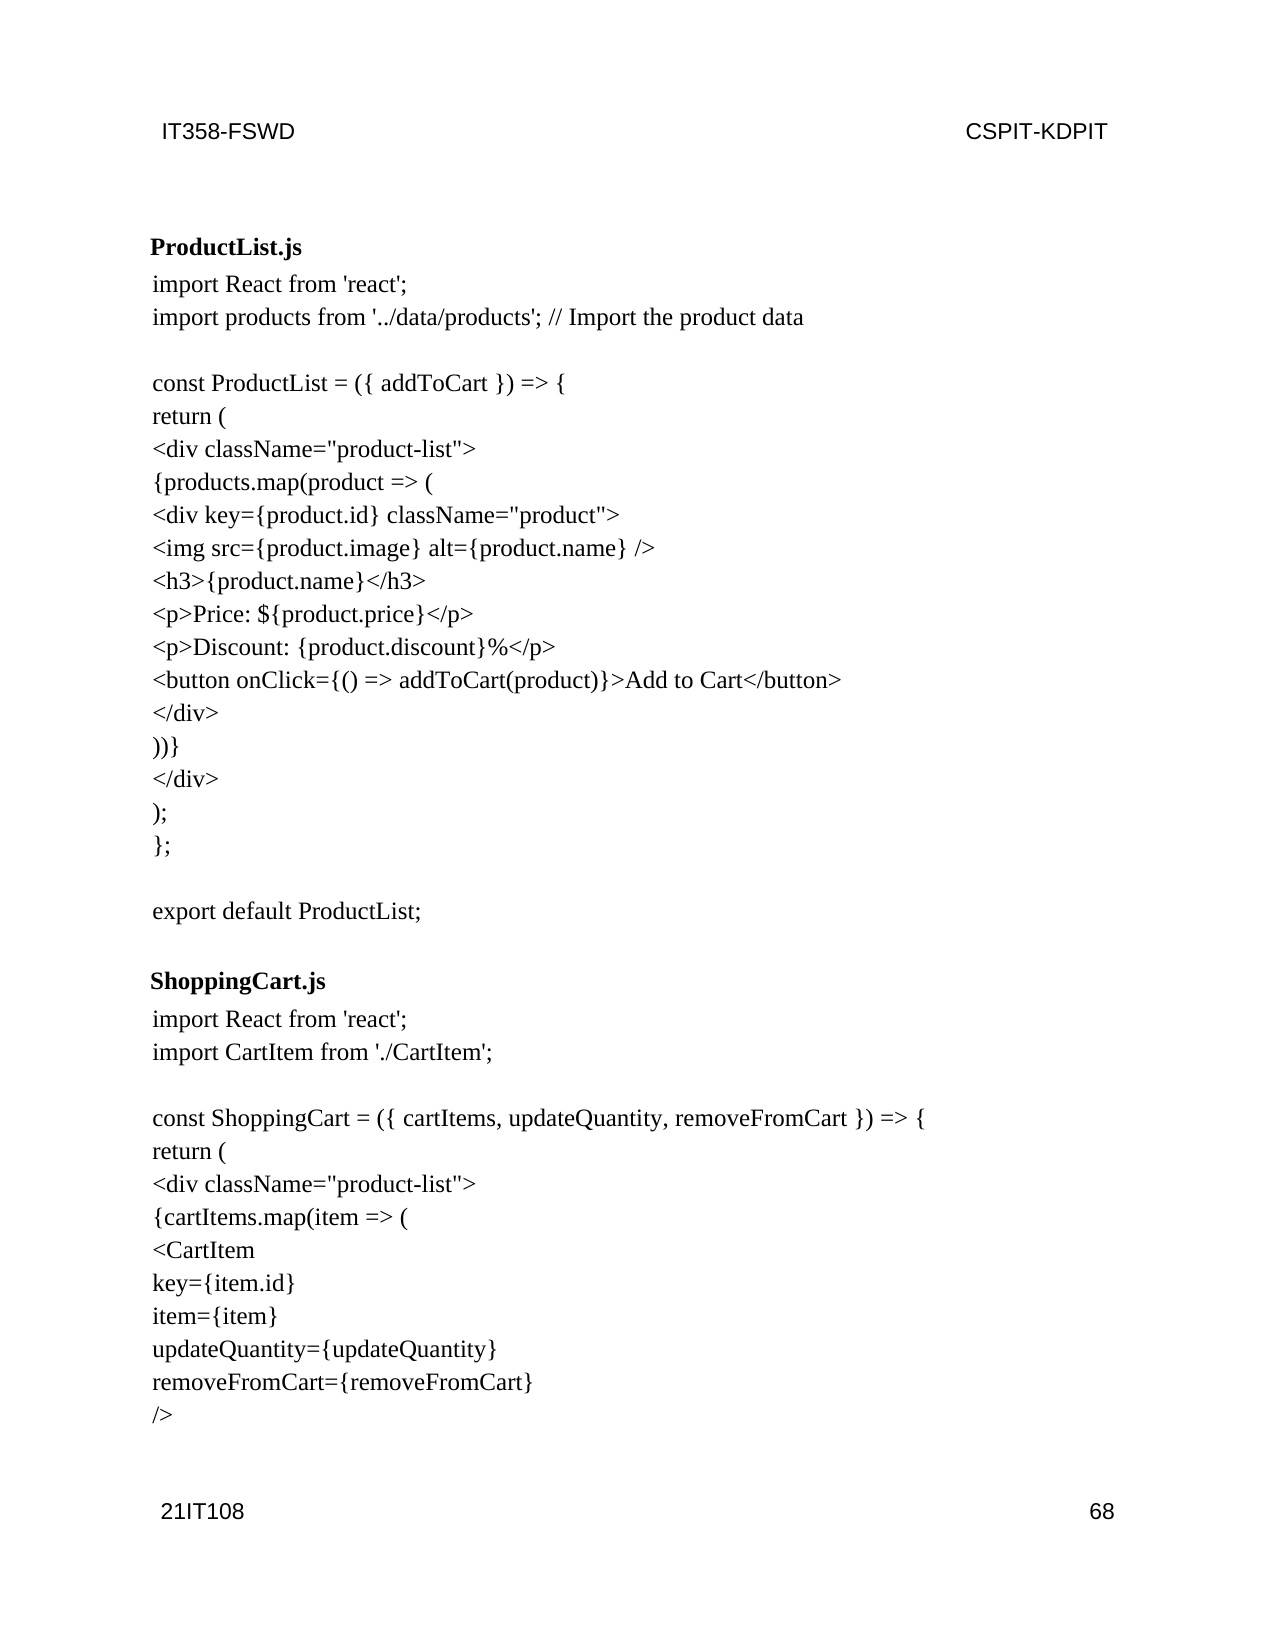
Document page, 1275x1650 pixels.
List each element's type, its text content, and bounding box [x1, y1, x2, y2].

text /> [152, 1400, 1125, 1429]
text ))} [152, 731, 1125, 760]
text {products.map(product => ( [152, 467, 1125, 496]
text </div> [152, 764, 1125, 793]
text ); [152, 797, 1125, 826]
text return ( [152, 401, 1125, 430]
text const ShoppingCart = ({ cartItems, updateQuantity, removeFromCart }) => { [152, 1103, 1125, 1131]
text }; [152, 830, 1125, 859]
text {cartItems.map(item => ( [152, 1202, 1125, 1231]
text </div> [152, 698, 1125, 727]
text <CartItem [152, 1235, 1125, 1263]
text <div className="product-list"> [152, 434, 1125, 463]
text item={item} [152, 1301, 1125, 1329]
text export default ProductList; [152, 896, 1125, 925]
text import products from '../data/products'; // Import the product data [152, 302, 1125, 331]
text ShoppingCart.js [150, 966, 1125, 995]
text ProductList.js [150, 232, 1125, 260]
text key={item.id} [152, 1268, 1125, 1297]
text removeFromCart={removeFromCart} [152, 1367, 1125, 1396]
text updateQuantity={updateQuantity} [152, 1334, 1125, 1363]
text <button onClick={() => addToCart(product)}>Add to Cart</button> [152, 665, 1125, 694]
text <p>Price: ${product.price}</p> [152, 599, 1125, 628]
text <img src={product.image} alt={product.name} /> [152, 533, 1125, 562]
text <h3>{product.name}</h3> [152, 566, 1125, 595]
text const ProductList = ({ addToCart }) => { [152, 368, 1125, 397]
text return ( [152, 1136, 1125, 1164]
text import React from 'react'; [152, 1004, 1125, 1032]
text import React from 'react'; [152, 269, 1125, 298]
text import CartItem from './CartItem'; [152, 1037, 1125, 1065]
text <div className="product-list"> [152, 1169, 1125, 1197]
text <div key={product.id} className="product"> [152, 500, 1125, 529]
text <p>Discount: {product.discount}%</p> [152, 632, 1125, 661]
